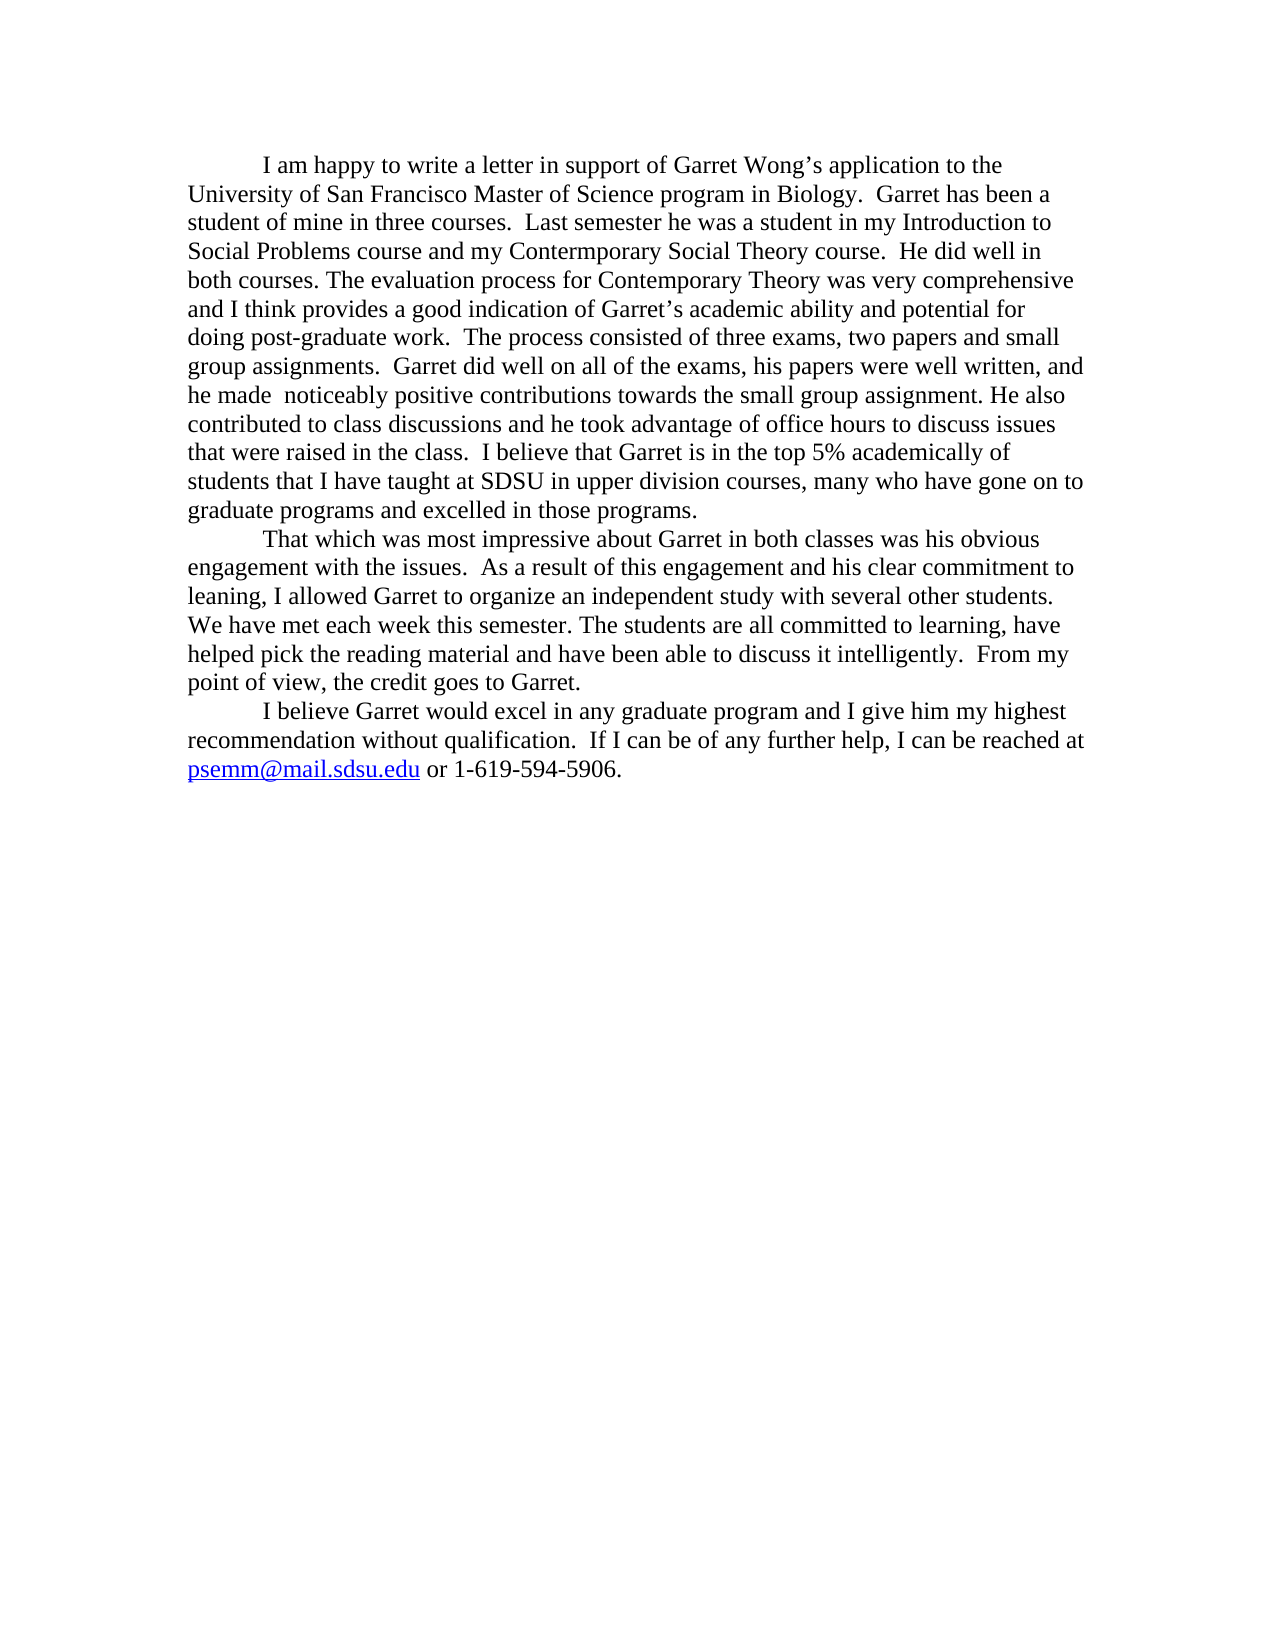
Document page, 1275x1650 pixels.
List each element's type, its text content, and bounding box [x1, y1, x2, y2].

text That which was most impressive about Garret in both classes was his obvious engagement with the issues. As a result of this engagement and his clear commitment to leaning, I allowed Garret to organize an independent study with several other students. We have met each week this semester. The students are all committed to learning, have helped pick the reading material and have been able to discuss it intelligently. From my point of view, the credit goes to Garret. [187, 524, 1087, 696]
text I am happy to write a letter in support of Garret Wong’s application to the University of San Francisco Master of Science program in Biology. Garret has been a student of mine in three courses. Last semester he was a student in my Introduction to Social Problems course and my Contermporary Social Theory course. He did well in both courses. The evaluation process for Contemporary Theory was very comprehensive and I think provides a good indication of Garret’s academic ability and potential for doing post-graduate work. The process consisted of three exams, two papers and small group assignments. Garret did well on all of the exams, his papers were well written, and he made noticeably positive contributions towards the small group assignment. He also contributed to class discussions and he took advantage of office hours to discuss issues that were raised in the class. I believe that Garret is in the top 5% academically of students that I have taught at SDSU in upper division courses, many who have gone on to graduate programs and excelled in those programs. [187, 150, 1087, 524]
text I believe Garret would excel in any graduate program and I give him my highest recommendation without qualification. If I can be of any further help, I can be reached at psemm@mail.sdsu.edu or 1-619-594-5906. [187, 696, 1087, 782]
